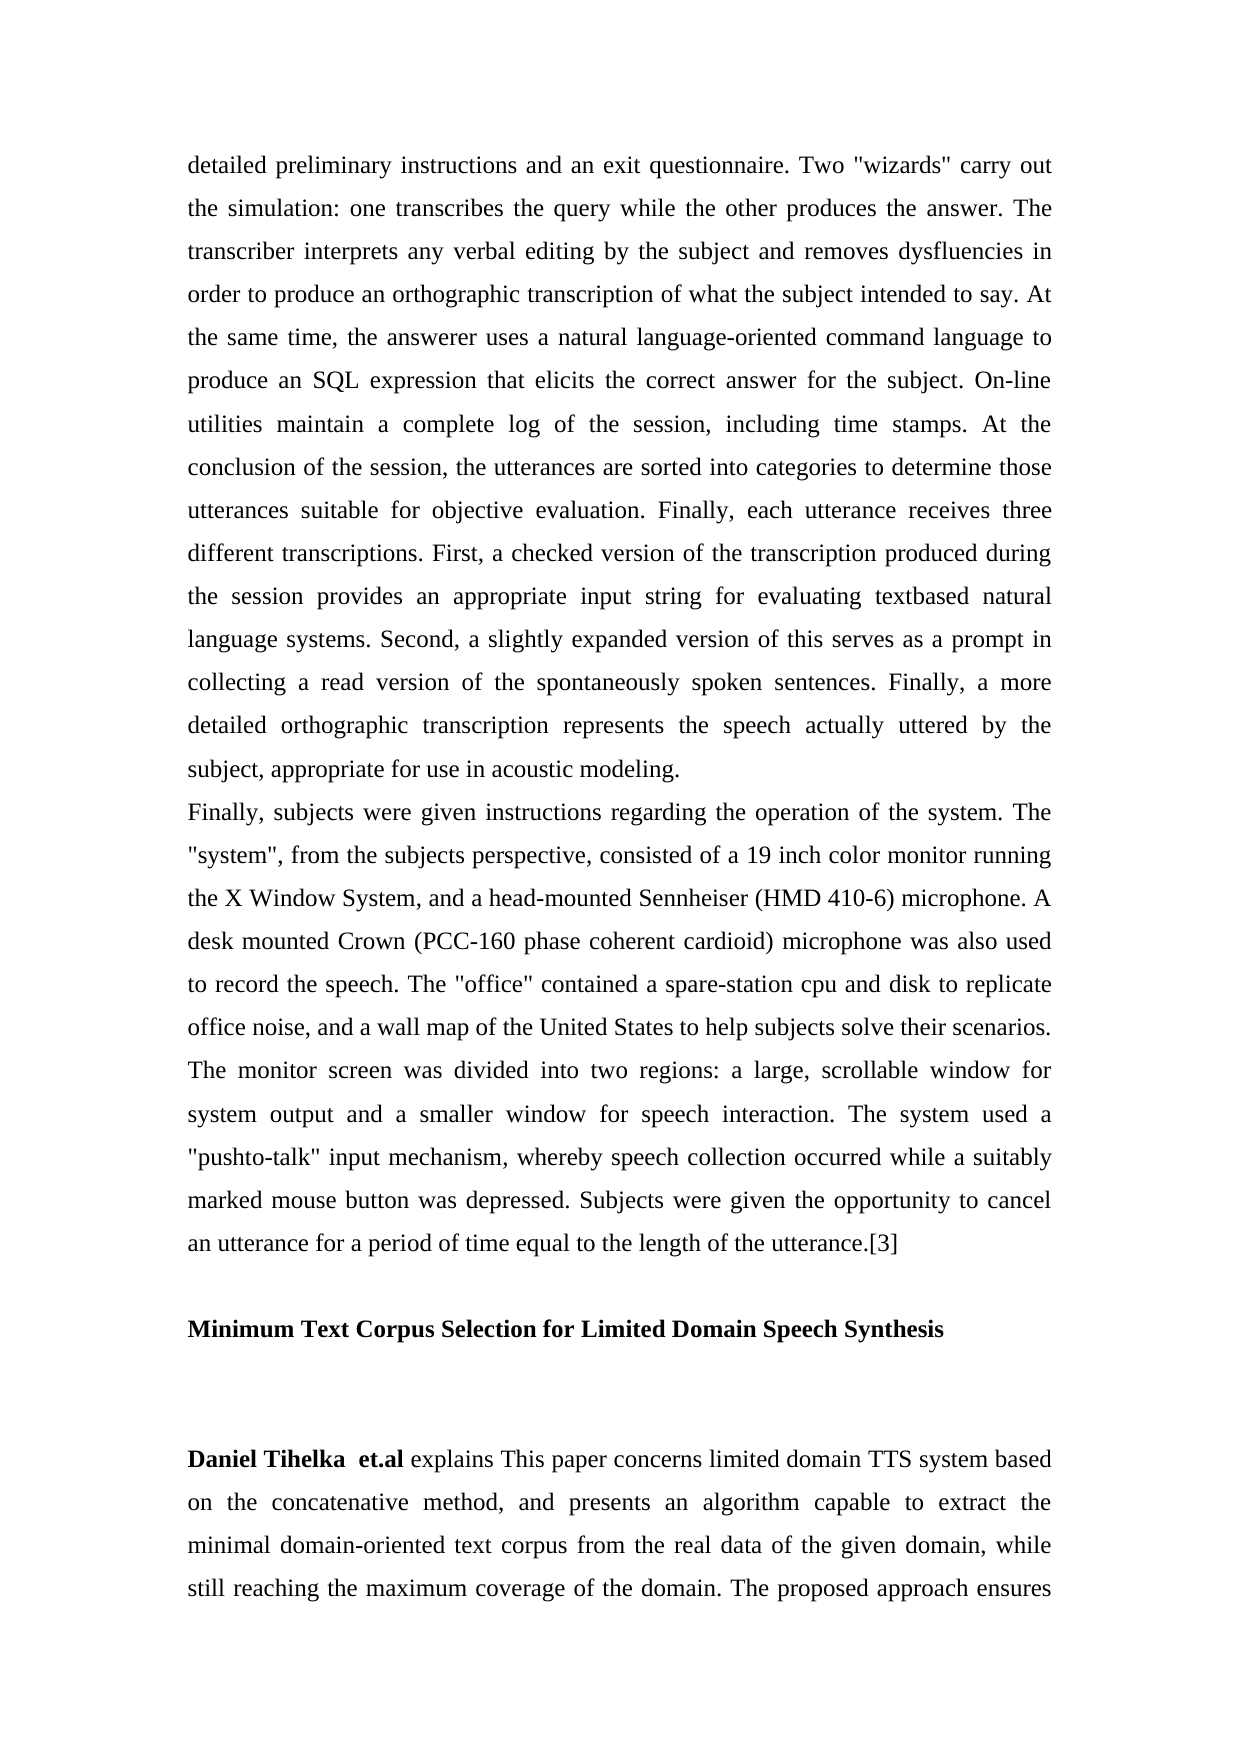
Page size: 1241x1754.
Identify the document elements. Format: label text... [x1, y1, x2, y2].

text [187, 1444, 1053, 1602]
text Finally, subjects were given instructions regarding the operation of the system. The "system", from the subjects perspective, consisted of a 19 inch color monitor running the X Window System, and a head-mounted Sennheiser (HMD 410-6) microphone. A desk mounted Crown (PCC-160 phase coherent cardioid) microphone was also used to record the speech. The "office" contained a spare-station cpu and disk to replicate office noise, and a wall map of the United States to help subjects solve their scenarios. The monitor screen was divided into two regions: a large, scrollable window for system output and a smaller window for speech interaction. The system used a "pushto-talk" input mechanism, whereby speech collection occurred while a suitably marked mouse button was depressed. Subjects were given the opportunity to cancel an utterance for a period of time equal to the length of the utterance.[3] [187, 797, 1053, 1257]
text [187, 150, 1053, 782]
text Minimum Text Corpus Selection for Limited Domain Speech Synthesis [187, 1314, 1053, 1343]
